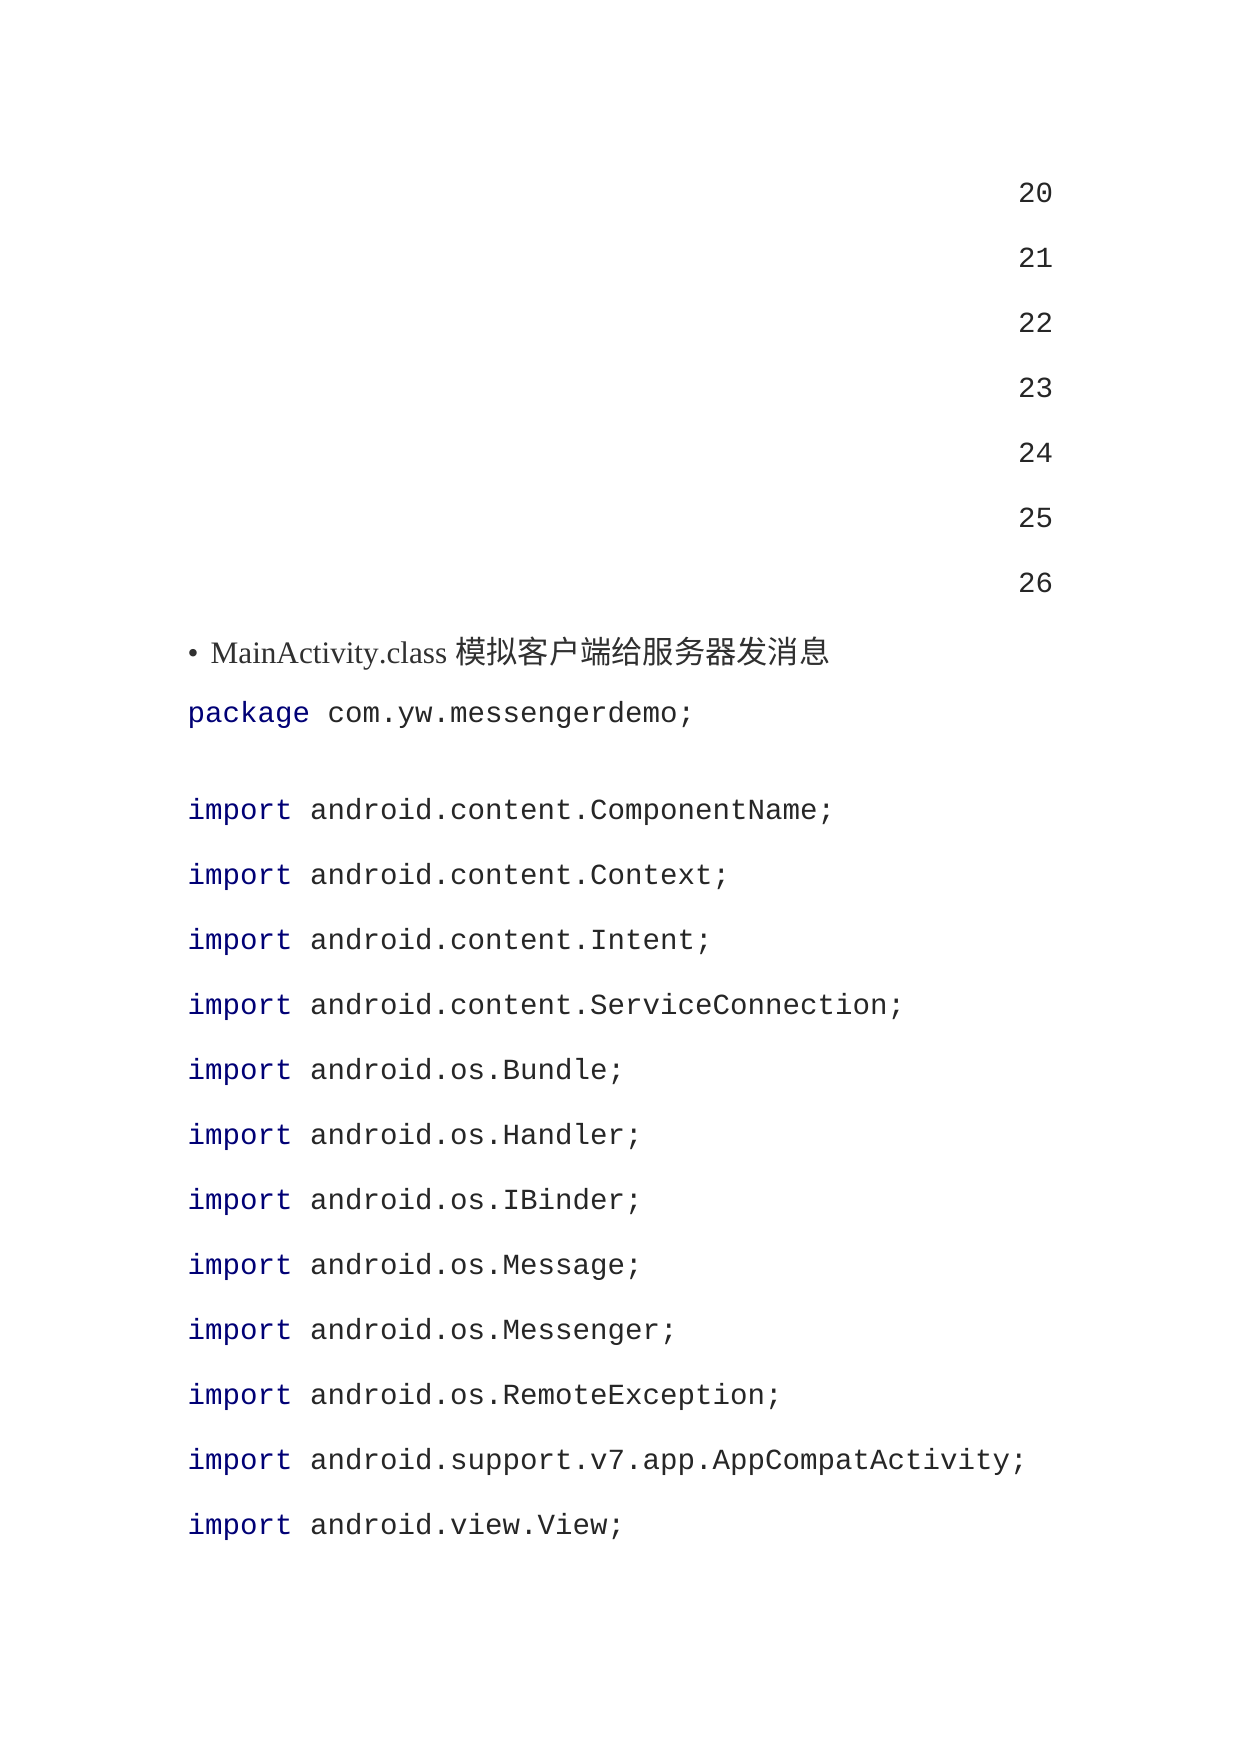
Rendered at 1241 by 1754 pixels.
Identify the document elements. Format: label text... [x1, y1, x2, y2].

list 23 [187, 357, 1053, 422]
list 21 [187, 227, 1053, 292]
text import android.os.Messenger; [187, 1299, 1053, 1364]
list MainActivity.class 模拟客户端给服务器发消息 [187, 617, 1053, 682]
text import android.content.ComponentName; [187, 779, 1053, 844]
list 24 [187, 422, 1053, 487]
list 26 [187, 552, 1053, 617]
text import android.content.Intent; [187, 909, 1053, 974]
text package com.yw.messengerdemo; [187, 682, 1053, 747]
text import android.content.ServiceConnection; [187, 974, 1053, 1039]
text import android.view.View; [187, 1494, 1053, 1559]
text import android.content.Context; [187, 844, 1053, 909]
text import android.os.Bundle; [187, 1039, 1053, 1104]
text import android.support.v7.app.AppCompatActivity; [187, 1429, 1053, 1494]
list 22 [187, 292, 1053, 357]
text import android.os.Message; [187, 1234, 1053, 1299]
list 25 [187, 487, 1053, 552]
text import android.os.IBinder; [187, 1169, 1053, 1234]
text import android.os.RemoteException; [187, 1364, 1053, 1429]
list 20 [187, 162, 1053, 227]
text import android.os.Handler; [187, 1104, 1053, 1169]
